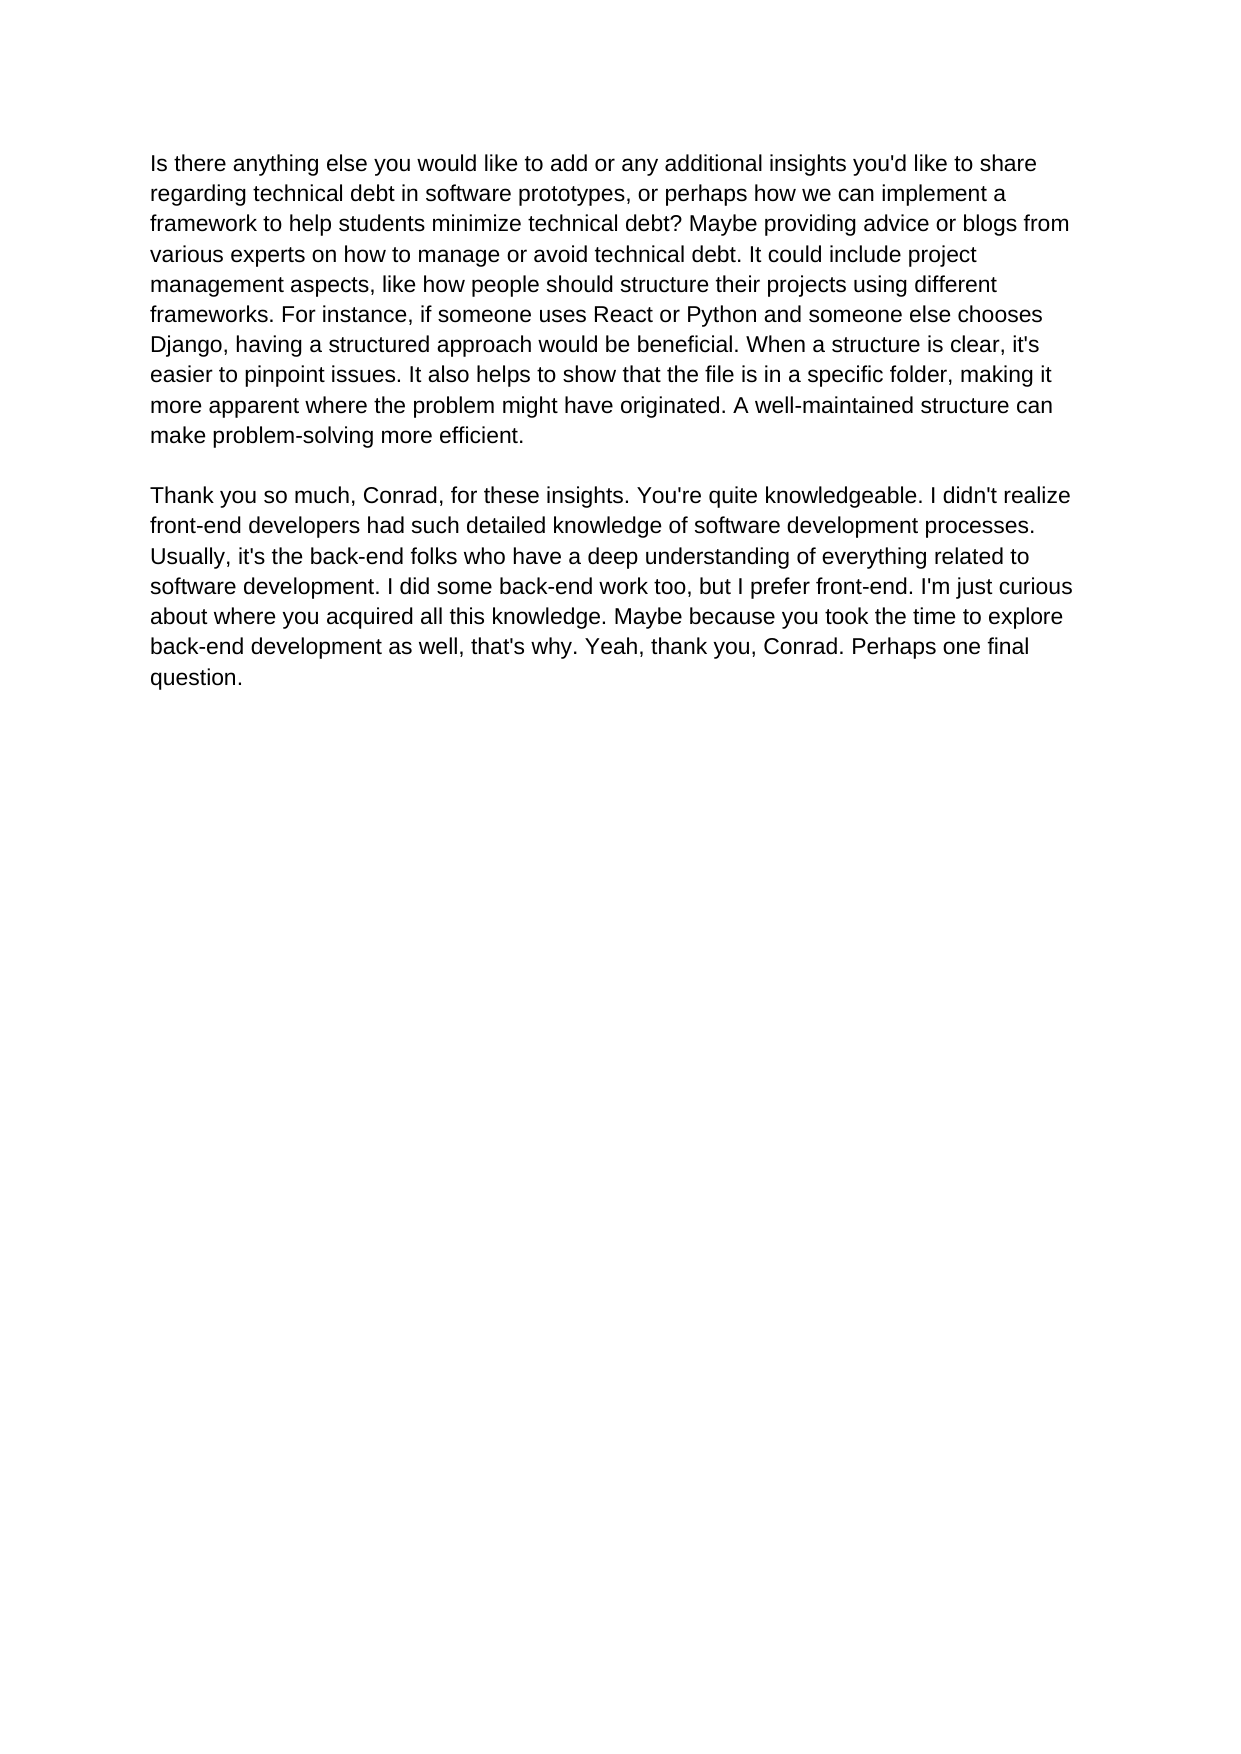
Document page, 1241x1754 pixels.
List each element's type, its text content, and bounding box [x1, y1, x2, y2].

text Is there anything else you would like to add or any additional insights you'd like to share regarding technical debt in software prototypes, or perhaps how we can implement a framework to help students minimize technical debt? Maybe providing advice or blogs from various experts on how to manage or avoid technical debt. It could include project management aspects, like how people should structure their projects using different frameworks. For instance, if someone uses React or Python and someone else chooses Django, having a structured approach would be beneficial. When a structure is clear, it's easier to pinpoint issues. It also helps to show that the file is in a specific folder, making it more apparent where the problem might have originated. A well-maintained structure can make problem-solving more efficient. [150, 150, 1090, 448]
text Thank you so much, Conrad, for these insights. You're quite knowledgeable. I didn't realize front-end developers had such detailed knowledge of software development processes. Usually, it's the back-end folks who have a deep understanding of everything related to software development. I did some back-end work too, but I prefer front-end. I'm just curious about where you acquired all this knowledge. Maybe because you took the time to explore back-end development as well, that's why. Yeah, thank you, Conrad. Perhaps one final question. [150, 482, 1090, 690]
